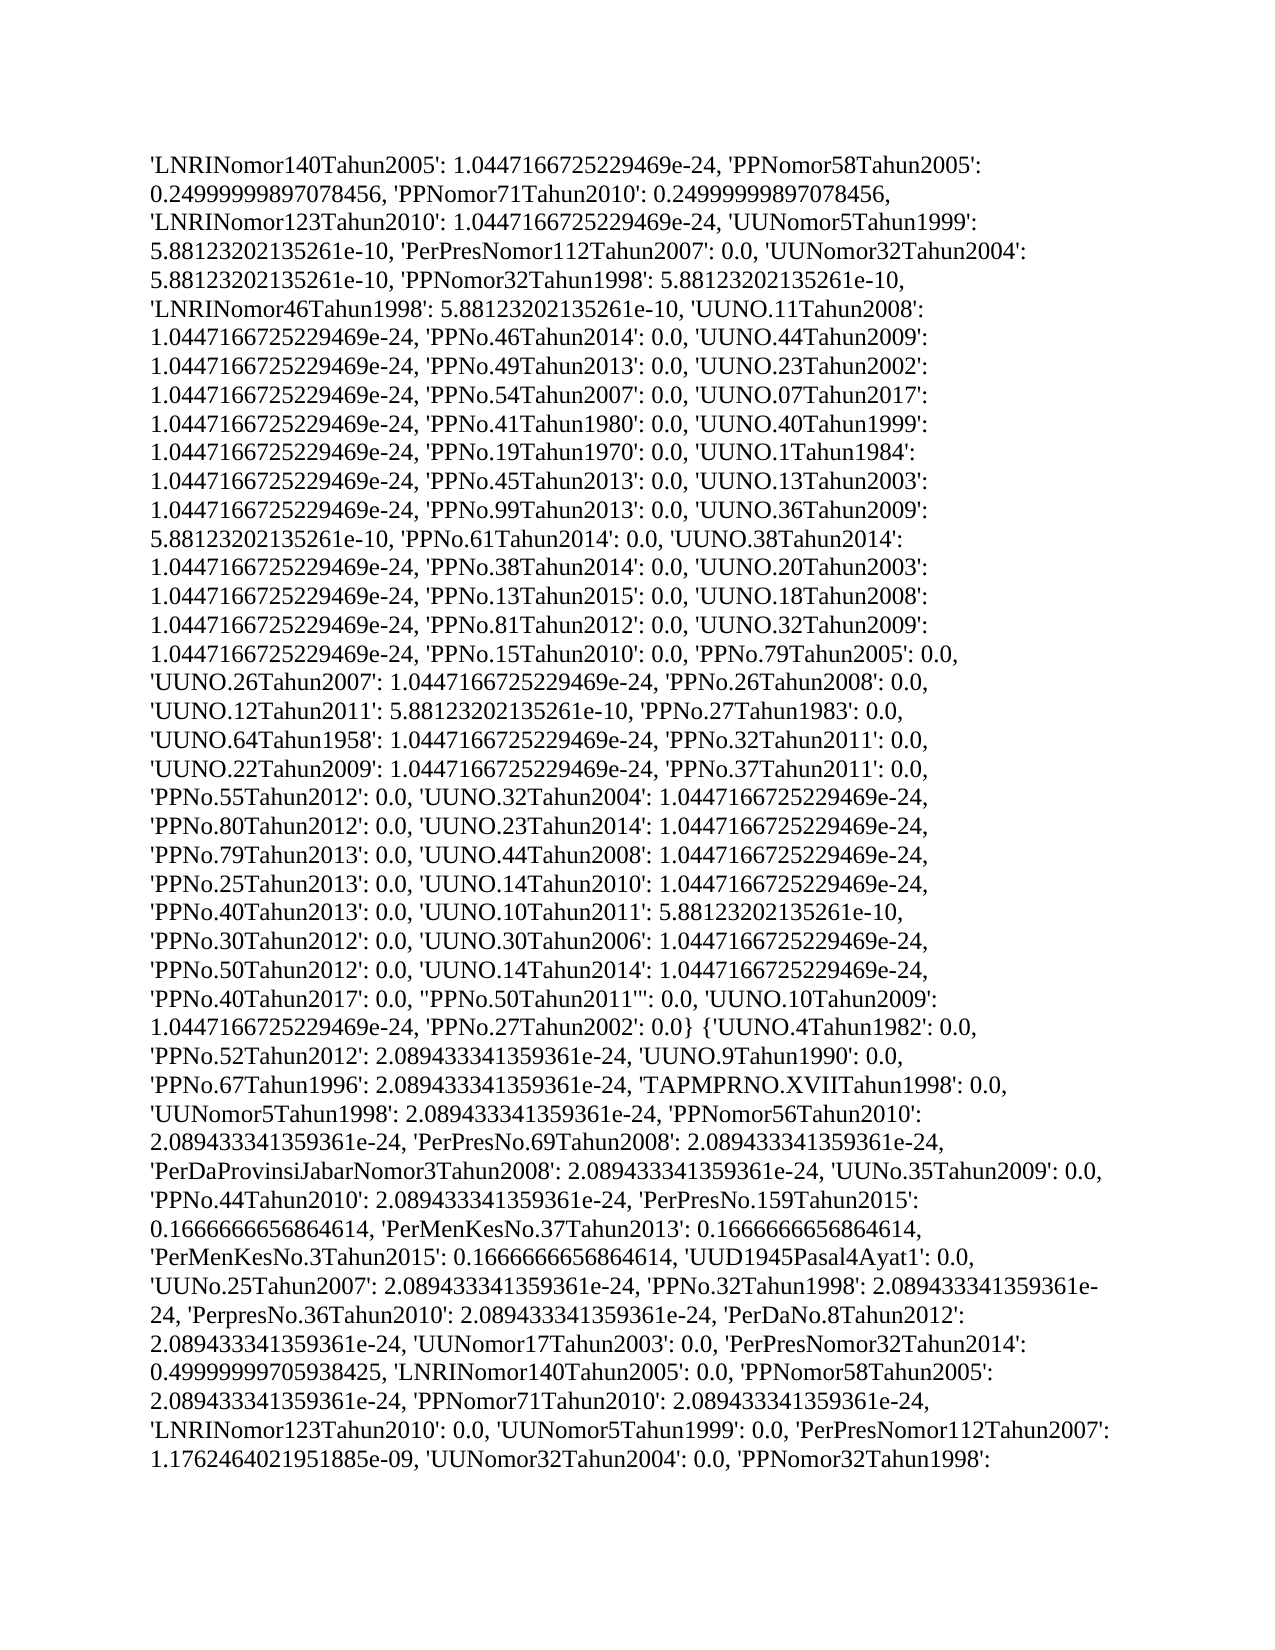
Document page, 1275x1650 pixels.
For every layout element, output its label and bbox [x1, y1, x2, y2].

text [150, 150, 1125, 1472]
